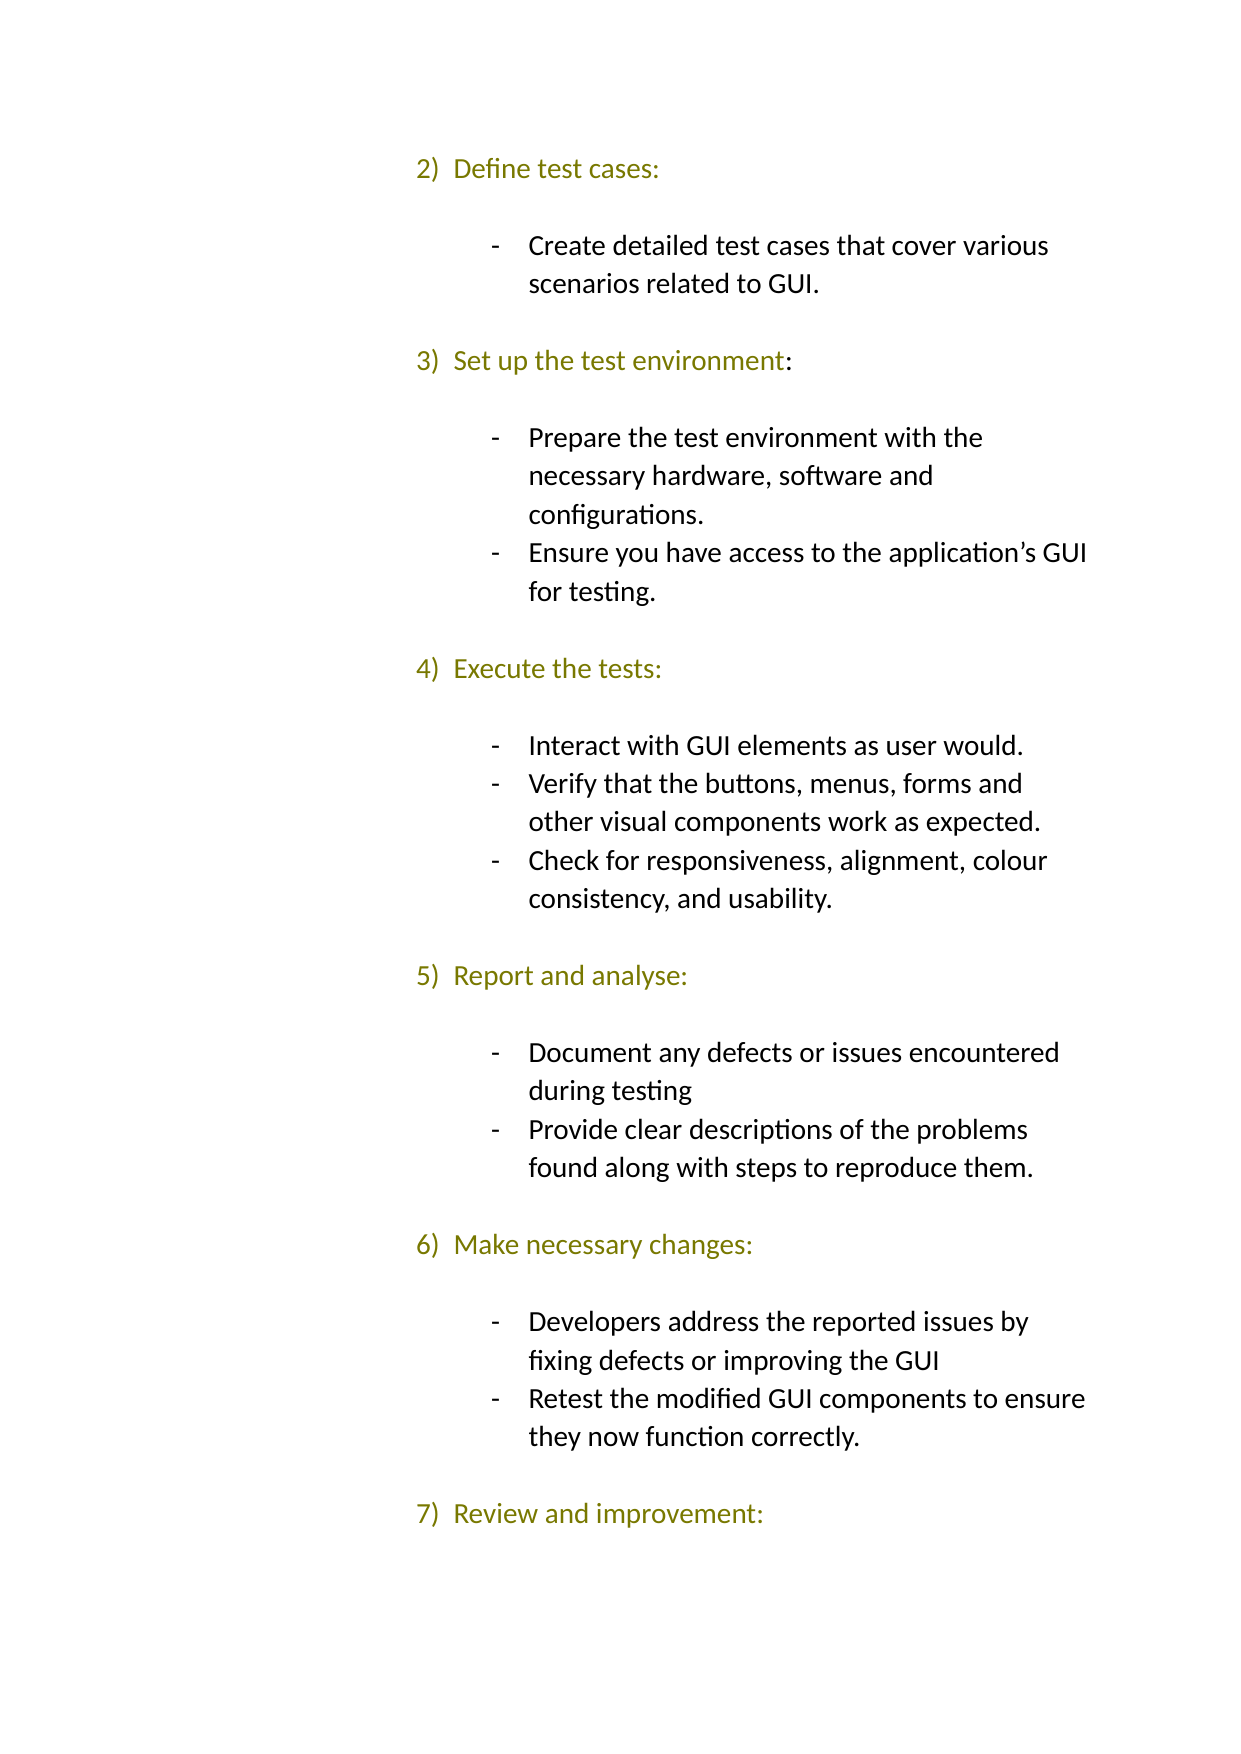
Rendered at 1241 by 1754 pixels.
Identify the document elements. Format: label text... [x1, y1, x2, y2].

list Interact with GUI elements as user would. [491, 727, 1090, 762]
list Report and analyse: [416, 957, 1090, 993]
list Verify that the buttons, menus, forms and other visual components work as expected. [491, 765, 1090, 839]
list Document any defects or issues encountered during testing [491, 1034, 1090, 1108]
list Execute the tests: [416, 650, 1090, 685]
list Prepare the test environment with the necessary hardware, software and configurations. [491, 419, 1090, 532]
list Developers address the reported issues by fixing defects or improving the GUI [491, 1303, 1090, 1377]
list Check for responsiveness, alignment, colour consistency, and usability. [491, 842, 1090, 916]
list Retest the modified GUI components to ensure they now function correctly. [491, 1380, 1090, 1454]
list Review and improvement: [416, 1495, 1090, 1531]
list Provide clear descriptions of the problems found along with steps to reproduce them. [491, 1111, 1090, 1185]
list Set up the test environment: [416, 342, 1090, 378]
list Create detailed test cases that cover various scenarios related to GUI. [491, 227, 1090, 301]
list Ensure you have access to the application’s GUI for testing. [491, 534, 1090, 608]
list Define test cases: [416, 150, 1090, 186]
list Make necessary changes: [416, 1226, 1090, 1262]
